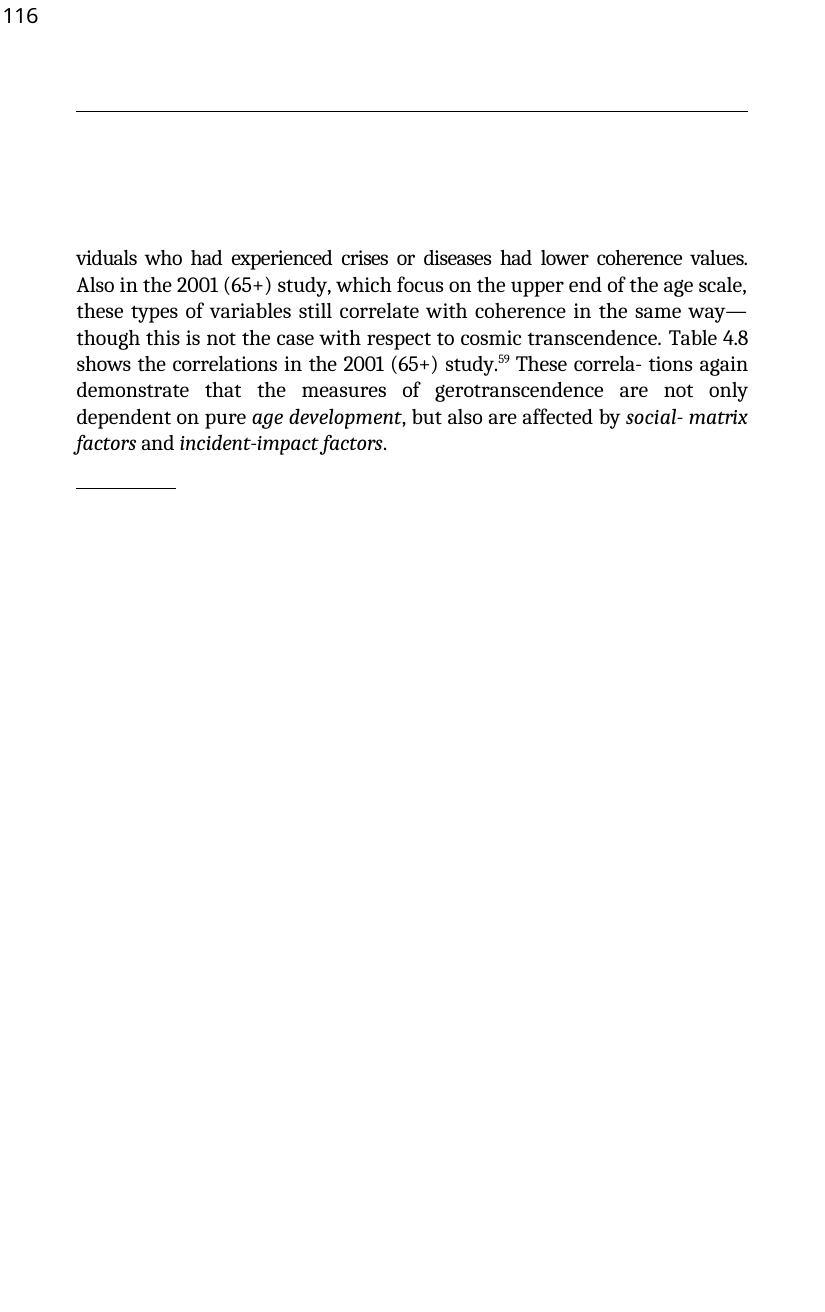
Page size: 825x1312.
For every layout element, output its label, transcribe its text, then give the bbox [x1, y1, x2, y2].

text viduals who had experienced crises or diseases had lower coherence values. Also in the 2001 (65+) study, which focus on the upper end of the age scale, these types of variables still correlate with coherence in the same way—though this is not the case with respect to cosmic transcendence. Table 4.8 shows the correlations in the 2001 (65+) study.59 These correla- tions again demonstrate that the measures of gerotranscendence are not only dependent on pure age development, but also are affected by social- matrix factors and incident-impact factors. [76, 246, 748, 456]
